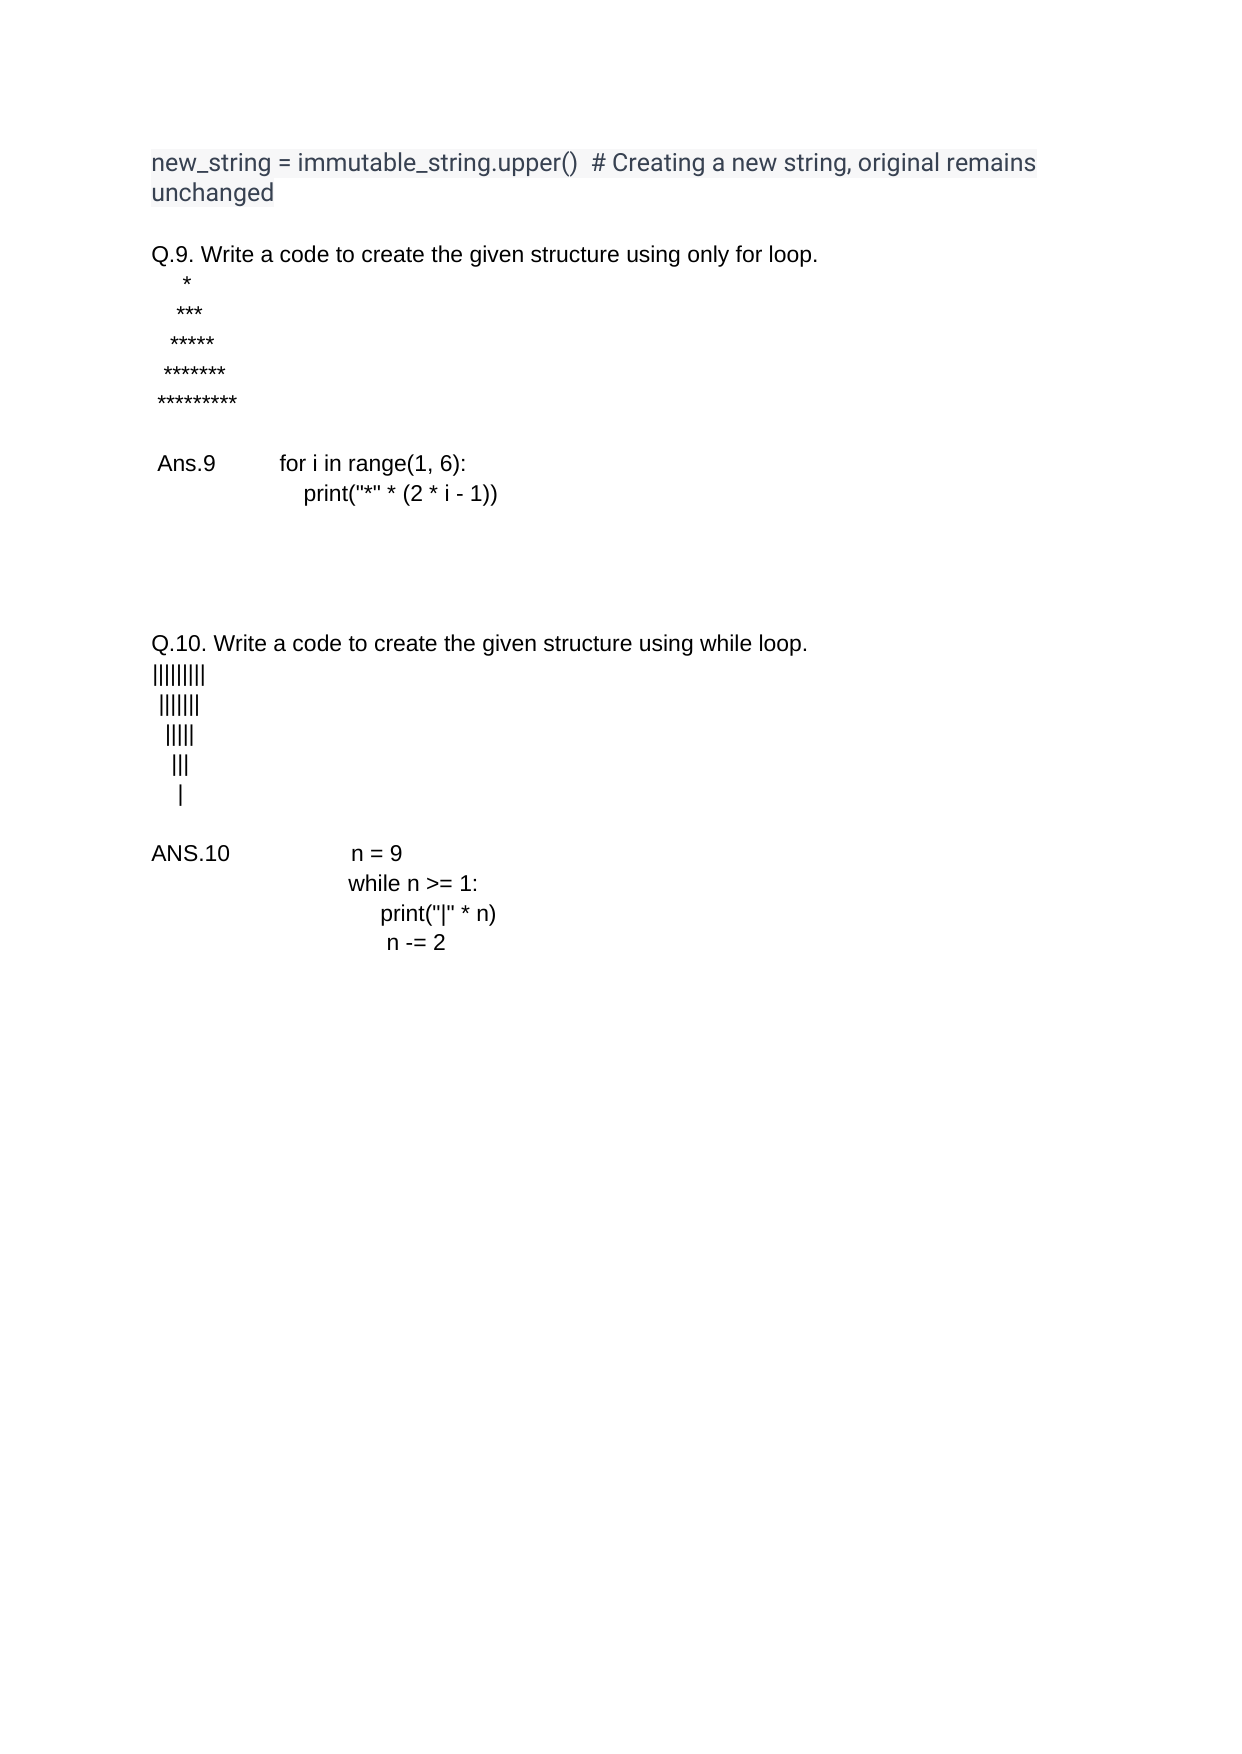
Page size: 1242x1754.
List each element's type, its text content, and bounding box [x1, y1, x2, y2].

text * [182, 271, 1081, 297]
text Ans.9 for i in range(1, 6): [157, 450, 1081, 477]
text | [177, 780, 1081, 806]
text new_string = immutable_string.upper() # Creating a new string, original remains unchanged [151, 148, 1081, 207]
text *** [176, 301, 1081, 327]
text ||| [171, 750, 1081, 776]
text ANS.10 n = 9 [151, 840, 1081, 866]
text while n >= 1: [151, 869, 1081, 896]
text ||||||||| [152, 660, 1081, 687]
text ********* [157, 390, 1081, 417]
text Q.9. Write a code to create the given structure using only for loop. [151, 241, 1081, 267]
text ||||||| [158, 690, 1081, 717]
text ||||| [165, 720, 1081, 746]
text Q.10. Write a code to create the given structure using while loop. [151, 630, 1081, 657]
text n -= 2 [151, 929, 1081, 956]
text ***** [170, 331, 1081, 357]
text print("|" * n) [151, 899, 1081, 926]
text print("*" * (2 * i - 1)) [157, 480, 1081, 506]
text ******* [163, 361, 1081, 387]
